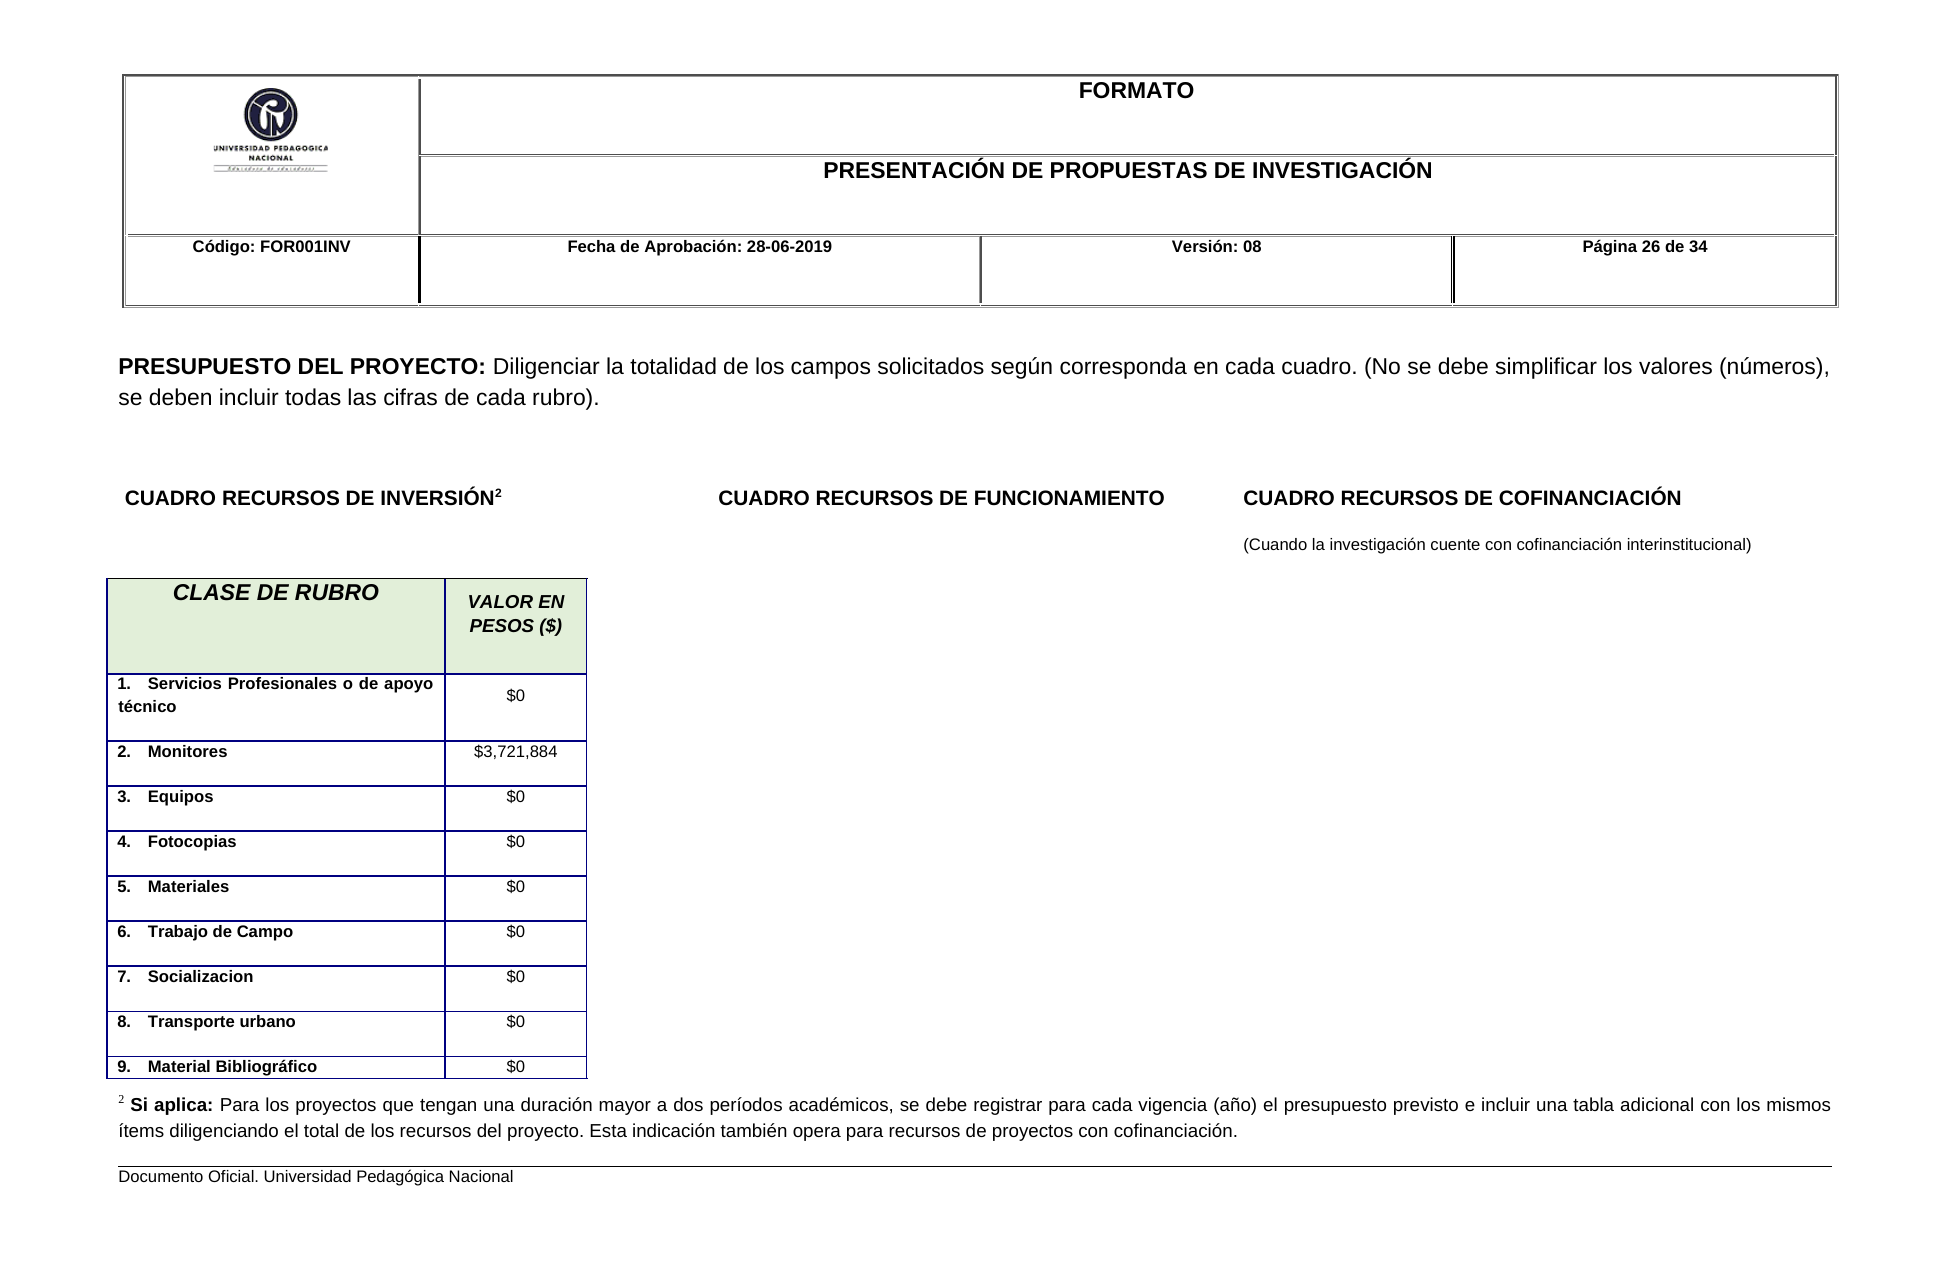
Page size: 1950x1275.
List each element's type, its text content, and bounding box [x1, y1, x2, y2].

table_cell $0 [446, 675, 586, 740]
table_cell $0 [446, 787, 586, 830]
table_cell $3,721,884 [446, 742, 586, 785]
picture [213, 88, 330, 173]
text CUADRO RECURSOS DE INVERSIÓN CUADRO RECURSOS DE FUNCIONAMIENTO CUADRO RECURSOS DE COFINANCIACIÓN [118, 486, 1832, 510]
table_cell Fotocopias [108, 832, 444, 875]
table_cell Monitores [108, 742, 444, 785]
text (Cuando la investigación cuente con cofinanciación interinstitucional) [118, 534, 1832, 553]
table_cell $0 [446, 877, 586, 920]
table_cell Material Bibliográfico [108, 1057, 444, 1078]
table_cell Socializacion [108, 967, 444, 1011]
table_cell $0 [446, 1057, 586, 1078]
table_cell Servicios Profesionales o de apoyo técnico [108, 675, 444, 740]
text PRESUPUESTO DEL PROYECTO: Diligenciar la totalidad de los campos solicitados según corresponda en cada cuadro. (No se debe simplificar los valores (números), se deben incluir todas las cifras de cada rubro). [118, 353, 1832, 410]
table_cell $0 [446, 832, 586, 875]
table_cell Materiales [108, 877, 444, 920]
table_header VALOR EN PESOS ($) [446, 579, 586, 673]
table_cell Equipos [108, 787, 444, 830]
table_header CLASE DE RUBRO [108, 579, 444, 673]
table_cell $0 [446, 967, 586, 1011]
table_cell Trabajo de Campo [108, 922, 444, 965]
table_cell Transporte urbano [108, 1012, 444, 1056]
table_cell $0 [446, 922, 586, 965]
table_cell $0 [446, 1012, 586, 1056]
